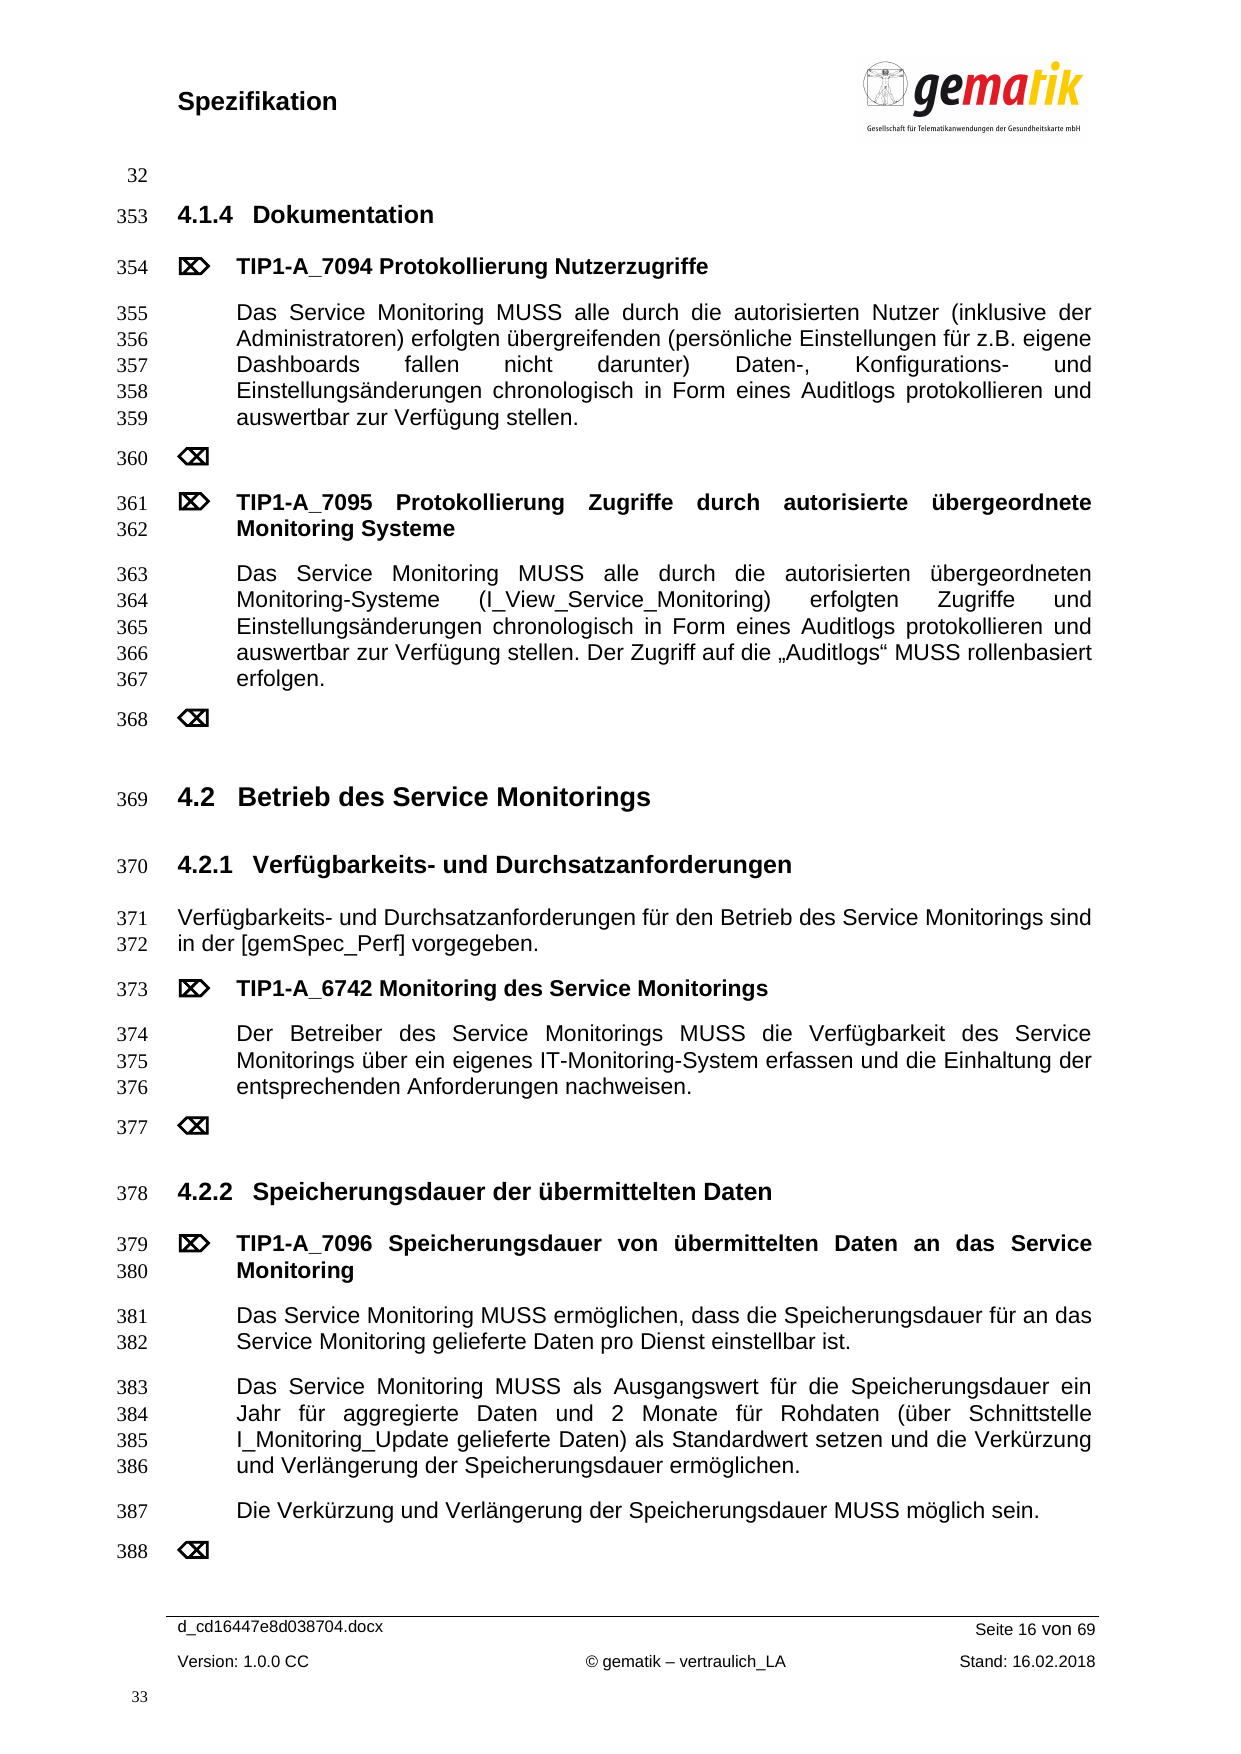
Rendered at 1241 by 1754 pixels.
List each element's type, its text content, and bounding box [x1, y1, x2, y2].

subtitle Betrieb des Service Monitorings [177, 781, 1092, 813]
text TIP1-A_7095 Protokollierung Zugriffe durch autorisierte übergeordnete Monitoring Systeme [177, 488, 1092, 541]
subtitle Speicherungsdauer der übermittelten Daten [177, 1177, 1092, 1205]
text Die Verkürzung und Verlängerung der Speicherungsdauer MUSS möglich sein. [236, 1497, 1092, 1524]
text Das Service Monitoring MUSS ermöglichen, dass die Speicherungsdauer für an das Service Monitoring gelieferte Daten pro Dienst einstellbar ist. [236, 1302, 1092, 1354]
text Das Service Monitoring MUSS alle durch die autorisierten übergeordneten Monitoring-Systeme (I_View_Service_Monitoring) erfolgten Zugriffe und Einstellungsänderungen chronologisch in Form eines Auditlogs protokollieren und auswertbar zur Verfügung stellen. Der Zugriff auf die „Auditlogs“ MUSS rollenbasiert erfolgen. [236, 560, 1092, 692]
subtitle Verfügbarkeits- und Durchsatzanforderungen [177, 850, 1092, 879]
text TIP1-A_7094 Protokollierung Nutzerzugriffe [177, 253, 1092, 280]
text Das Service Monitoring MUSS alle durch die autorisierten Nutzer (inklusive der Administratoren) erfolgten übergreifenden (persönliche Einstellungen für z.B. eigene Dashboards fallen nicht darunter) Daten-, Konfigurations- und Einstellungsänderungen chronologisch in Form eines Auditlogs protokollieren und auswertbar zur Verfügung stellen. [236, 298, 1092, 430]
text TIP1-A_7096 Speicherungsdauer von übermittelten Daten an das Service Monitoring [177, 1230, 1092, 1283]
text Verfügbarkeits- und Durchsatzanforderungen für den Betrieb des Service Monitorings sind in der [gemSpec_Perf] vorgegeben. [177, 904, 1092, 957]
text Das Service Monitoring MUSS als Ausgangswert für die Speicherungsdauer ein Jahr für aggregierte Daten und 2 Monate für Rohdaten (über Schnittstelle I_Monitoring_Update gelieferte Daten) als Standardwert setzen und die Verkürzung und Verlängerung der Speicherungsdauer ermöglichen. [236, 1373, 1092, 1479]
text TIP1-A_6742 Monitoring des Service Monitorings [177, 975, 1092, 1002]
picture [854, 56, 1086, 142]
text Der Betreiber des Service Monitorings MUSS die Verfügbarkeit des Service Monitorings über ein eigenes IT-Monitoring-System erfassen und die Einhaltung der entsprechenden Anforderungen nachweisen. [236, 1020, 1092, 1099]
subtitle Dokumentation [177, 199, 1092, 228]
